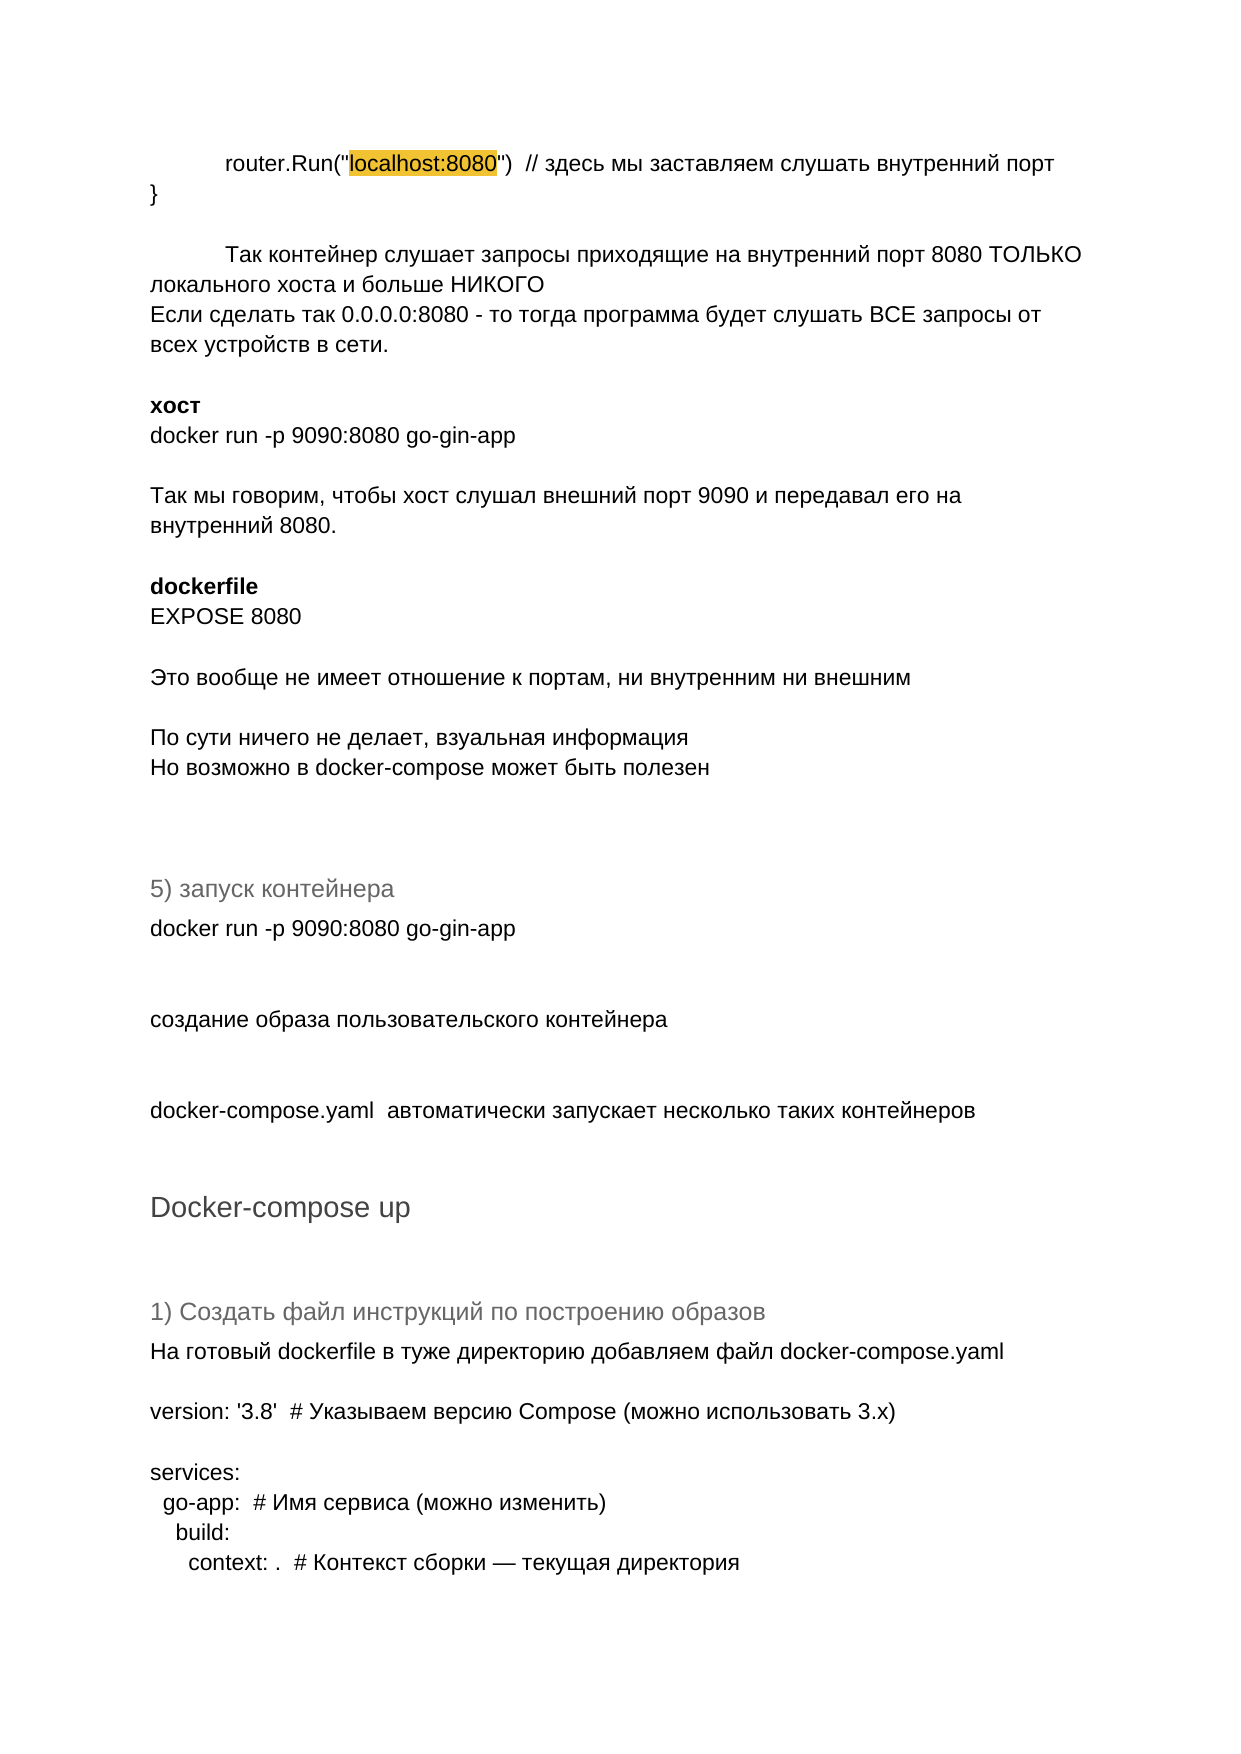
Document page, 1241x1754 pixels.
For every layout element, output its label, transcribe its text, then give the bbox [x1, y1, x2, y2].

subtitle Docker-compose up [150, 1190, 1090, 1224]
text EXPOSE 8080 [150, 603, 1090, 629]
subtitle 5) запуск контейнера [150, 874, 1090, 903]
text router.Run("localhost:8080") // здесь мы заставляем слушать внутренний порт [497, 150, 1090, 176]
text docker run -p 9090:8080 go-gin-app [150, 915, 1090, 942]
text context: . # Контекст сборки — текущая директория [150, 1549, 1090, 1576]
text build: [150, 1519, 1090, 1546]
text dockerfile [150, 573, 1090, 599]
text На готовый dockerfile в туже директорию добавляем файл docker-compose.yaml [150, 1338, 1090, 1364]
text router.Run("localhost:8080") // здесь мы заставляем слушать внутренний порт [150, 150, 349, 176]
text Так мы говорим, чтобы хост слушал внешний порт 9090 и передавал его на внутренний 8080. [150, 482, 1090, 539]
text docker run -p 9090:8080 go-gin-app [150, 422, 1090, 448]
text Это вообще не имеет отношение к портам, ни внутренним ни внешним [150, 633, 1090, 690]
text services: [150, 1459, 1090, 1485]
text go-app: # Имя сервиса (можно изменить) [150, 1489, 1090, 1515]
text } [150, 180, 1090, 207]
text хост [150, 392, 1090, 418]
text По сути ничего не делает, взуальная информация Но возможно в docker-compose может быть полезен [150, 724, 1090, 781]
text version: '3.8' # Указываем версию Compose (можно использовать 3.x) [150, 1398, 1090, 1425]
text docker-compose.yaml автоматически запускает несколько таких контейнеров [150, 1097, 1090, 1123]
subtitle 1) Создать файл инструкций по построению образов [150, 1297, 1090, 1325]
text создание образа пользовательского контейнера [150, 1006, 1090, 1032]
